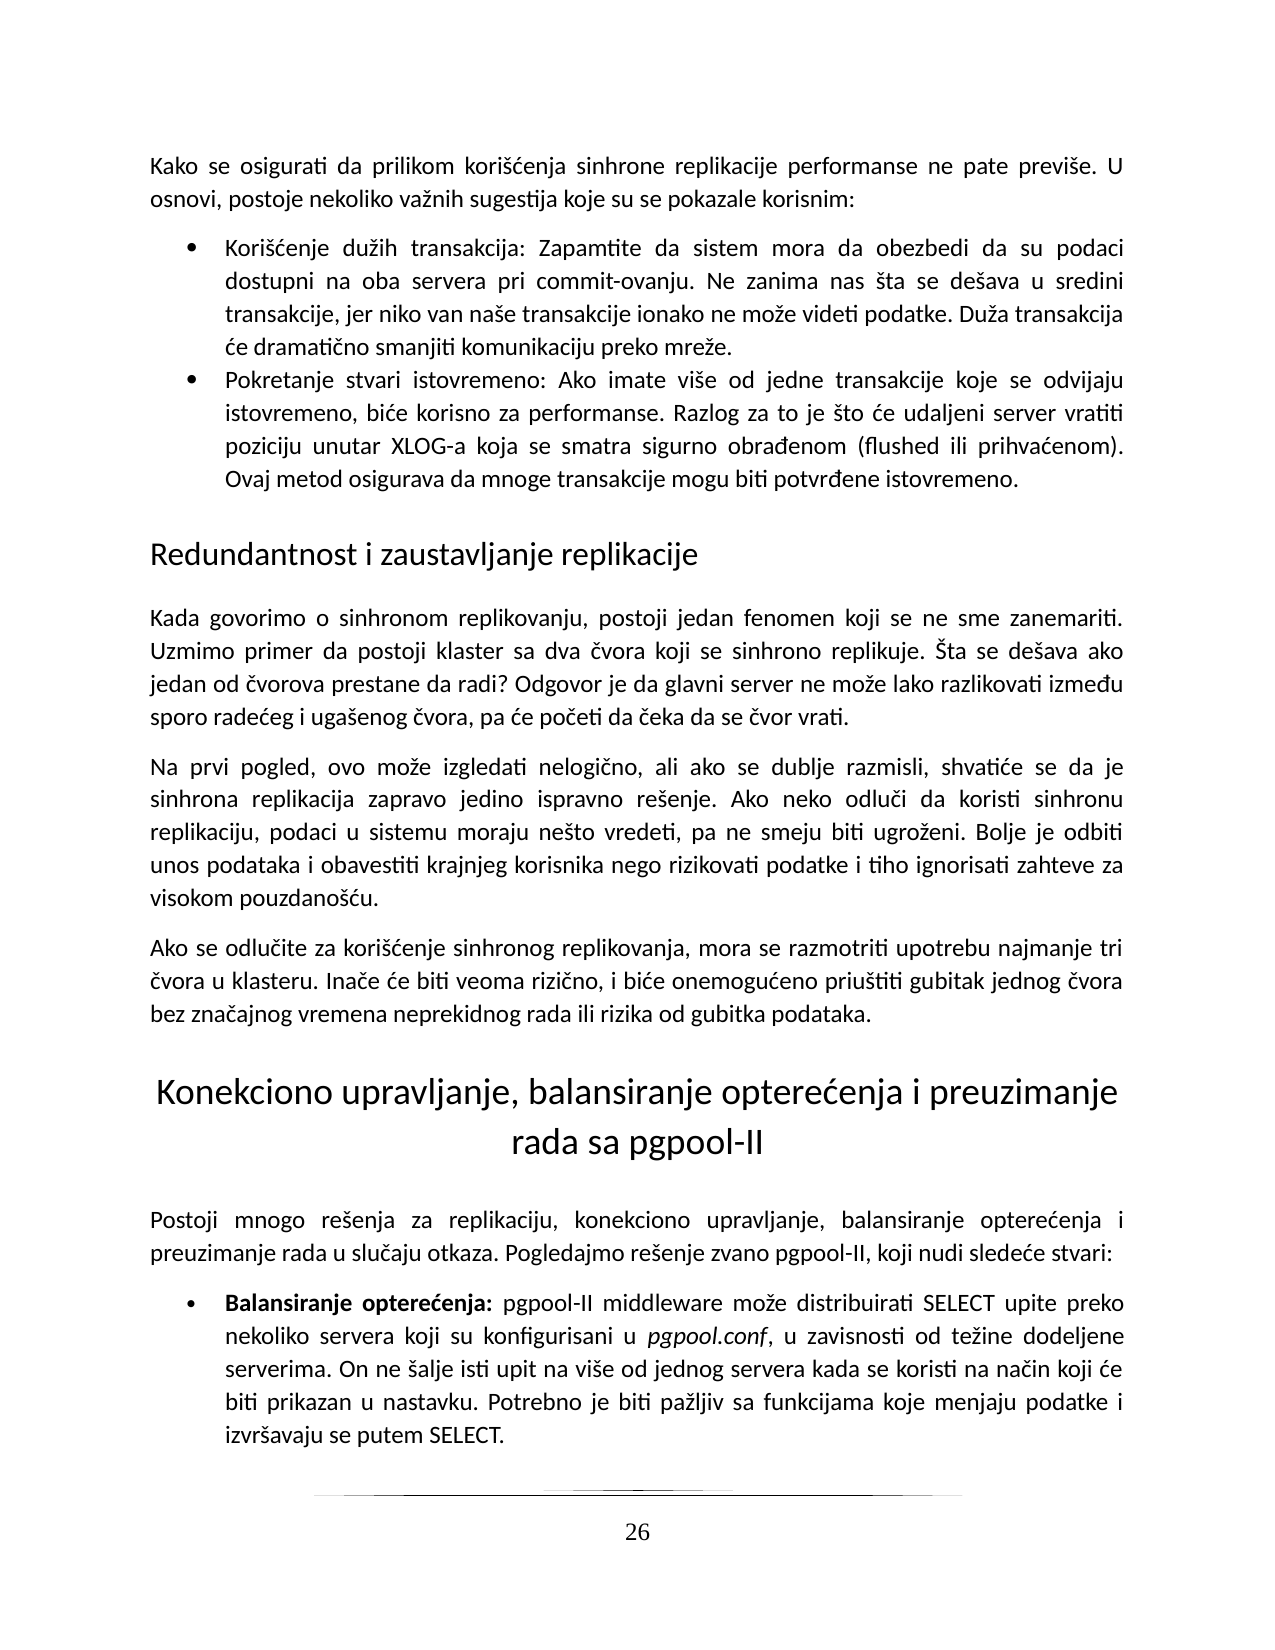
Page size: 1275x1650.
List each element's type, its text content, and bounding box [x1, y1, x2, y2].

text Kako se osigurati da prilikom korišćenja sinhrone replikacije performanse ne pate previše. U osnovi, postoje nekoliko važnih sugestija koje su se pokazale korisnim: [150, 150, 1125, 213]
text Kada govorimo o sinhronom replikovanju, postoji jedan fenomen koji se ne sme zanemariti. Uzmimo primer da postoji klaster sa dva čvora koji se sinhrono replikuje. Šta se dešava ako jedan od čvorova prestane da radi? Odgovor je da glavni server ne može lako razlikovati između sporo radećeg i ugašenog čvora, pa će početi da čeka da se čvor vrati. [150, 602, 1125, 732]
subtitle Redundantnost i zaustavljanje replikacije [150, 533, 1125, 574]
text Postoji mnogo rešenja za replikaciju, konekciono upravljanje, balansiranje opterećenja i preuzimanje rada u slučaju otkaza. Pogledajmo rešenje zvano pgpool-II, koji nudi sledeće stvari: [150, 1204, 1125, 1268]
text Ako se odlučite za korišćenje sinhronog replikovanja, mora se razmotriti upotrebu najmanje tri čvora u klasteru. Inače će biti veoma rizično, i biće onemogućeno priuštiti gubitak jednog čvora bez značajnog vremena neprekidnog rada ili rizika od gubitka podataka. [150, 932, 1125, 1028]
list Balansiranje opterećenja: pgpool-II middleware može distribuirati SELECT upite preko nekoliko servera koji su konfigurisani u pgpool.conf, u zavisnosti od težine dodeljene serverima. On ne šalje isti upit na više od jednog servera kada se koristi na način koji će biti prikazan u nastavku. Potrebno je biti pažljiv sa funkcijama koje menjaju podatke i izvršavaju se putem SELECT. [187, 1287, 1125, 1449]
subtitle Konekciono upravljanje, balansiranje opterećenja i preuzimanje rada sa pgpool-II [150, 1068, 1125, 1163]
text Na prvi pogled, ovo može izgledati nelogično, ali ako se dublje razmisli, shvatiće se da je sinhrona replikacija zapravo jedino ispravno rešenje. Ako neko odluči da koristi sinhronu replikaciju, podaci u sistemu moraju nešto vredeti, pa ne smeju biti ugroženi. Bolje je odbiti unos podataka i obavestiti krajnjeg korisnika nego rizikovati podatke i tiho ignorisati zahteve za visokom pouzdanošću. [150, 751, 1125, 913]
list Pokretanje stvari istovremeno: Ako imate više od jedne transakcije koje se odvijaju istovremeno, biće korisno za performanse. Razlog za to je što će udaljeni server vratiti poziciju unutar XLOG-a koja se smatra sigurno obrađenom (flushed ili prihvaćenom). Ovaj metod osigurava da mnoge transakcije mogu biti potvrđene istovremeno. [187, 364, 1125, 493]
list Korišćenje dužih transakcija: Zapamtite da sistem mora da obezbedi da su podaci dostupni na oba servera pri commit-ovanju. Ne zanima nas šta se dešava u sredini transakcije, jer niko van naše transakcije ionako ne može videti podatke. Duža transakcija će dramatično smanjiti komunikaciju preko mreže. [187, 232, 1125, 362]
